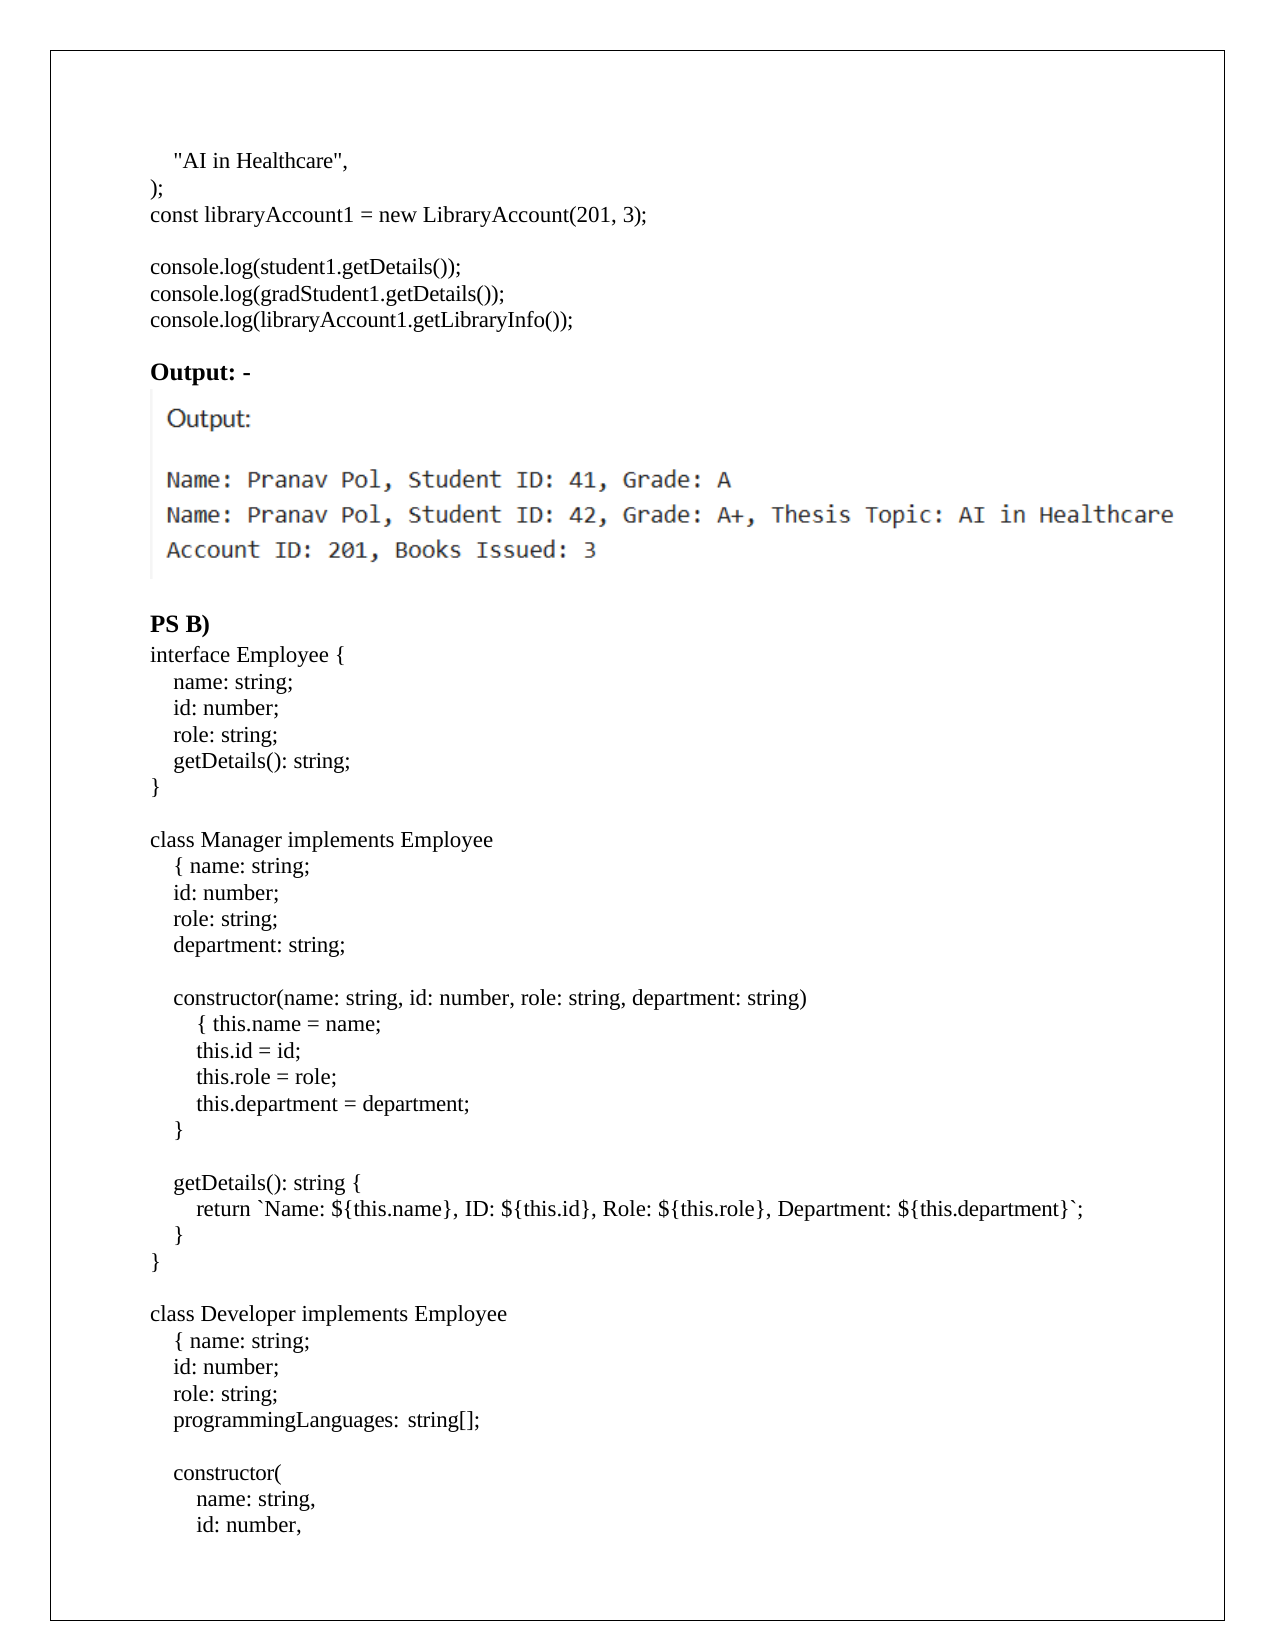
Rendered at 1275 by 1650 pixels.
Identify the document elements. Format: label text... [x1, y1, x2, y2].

text id: number; role: string; [173, 879, 280, 932]
text const libraryAccount1 = new LibraryAccount(201, 3); [150, 201, 1200, 227]
text this.id = id; this.role = role; [196, 1037, 372, 1089]
text } [173, 1222, 1200, 1248]
text this.department = department; [196, 1089, 1200, 1116]
text getDetails(): string; [173, 747, 1200, 773]
text PS B) [150, 609, 1200, 637]
text class Developer implements Employee { name: string; [150, 1301, 560, 1353]
text } [150, 1248, 1200, 1274]
text department: string; [173, 932, 1200, 958]
text id: number; role: string; [173, 1353, 280, 1406]
picture [150, 389, 1200, 579]
text getDetails(): string { [173, 1169, 1200, 1195]
text id: number; role: string; [173, 694, 280, 747]
subtitle Output: - [150, 357, 1200, 386]
text "AI in Healthcare", [173, 148, 1200, 174]
text constructor( name: string, id: number, [173, 1459, 316, 1538]
text } [173, 1116, 1200, 1142]
text interface Employee { name: string; [150, 642, 347, 694]
text } [150, 773, 1200, 800]
text constructor(name: string, id: number, role: string, department: string) { this.name = name; [173, 984, 906, 1037]
text console.log(student1.getDetails()); console.log(gradStudent1.getDetails()); console.log(libraryAccount1.getLibraryInfo()); [150, 253, 713, 332]
text class Manager implements Employee { name: string; [150, 826, 560, 879]
text return `Name: ${this.name}, ID: ${this.id}, Role: ${this.role}, Department: ${this.department}`; [196, 1195, 1200, 1222]
text ); [150, 174, 1200, 201]
text programmingLanguages: string[]; [173, 1406, 1200, 1432]
